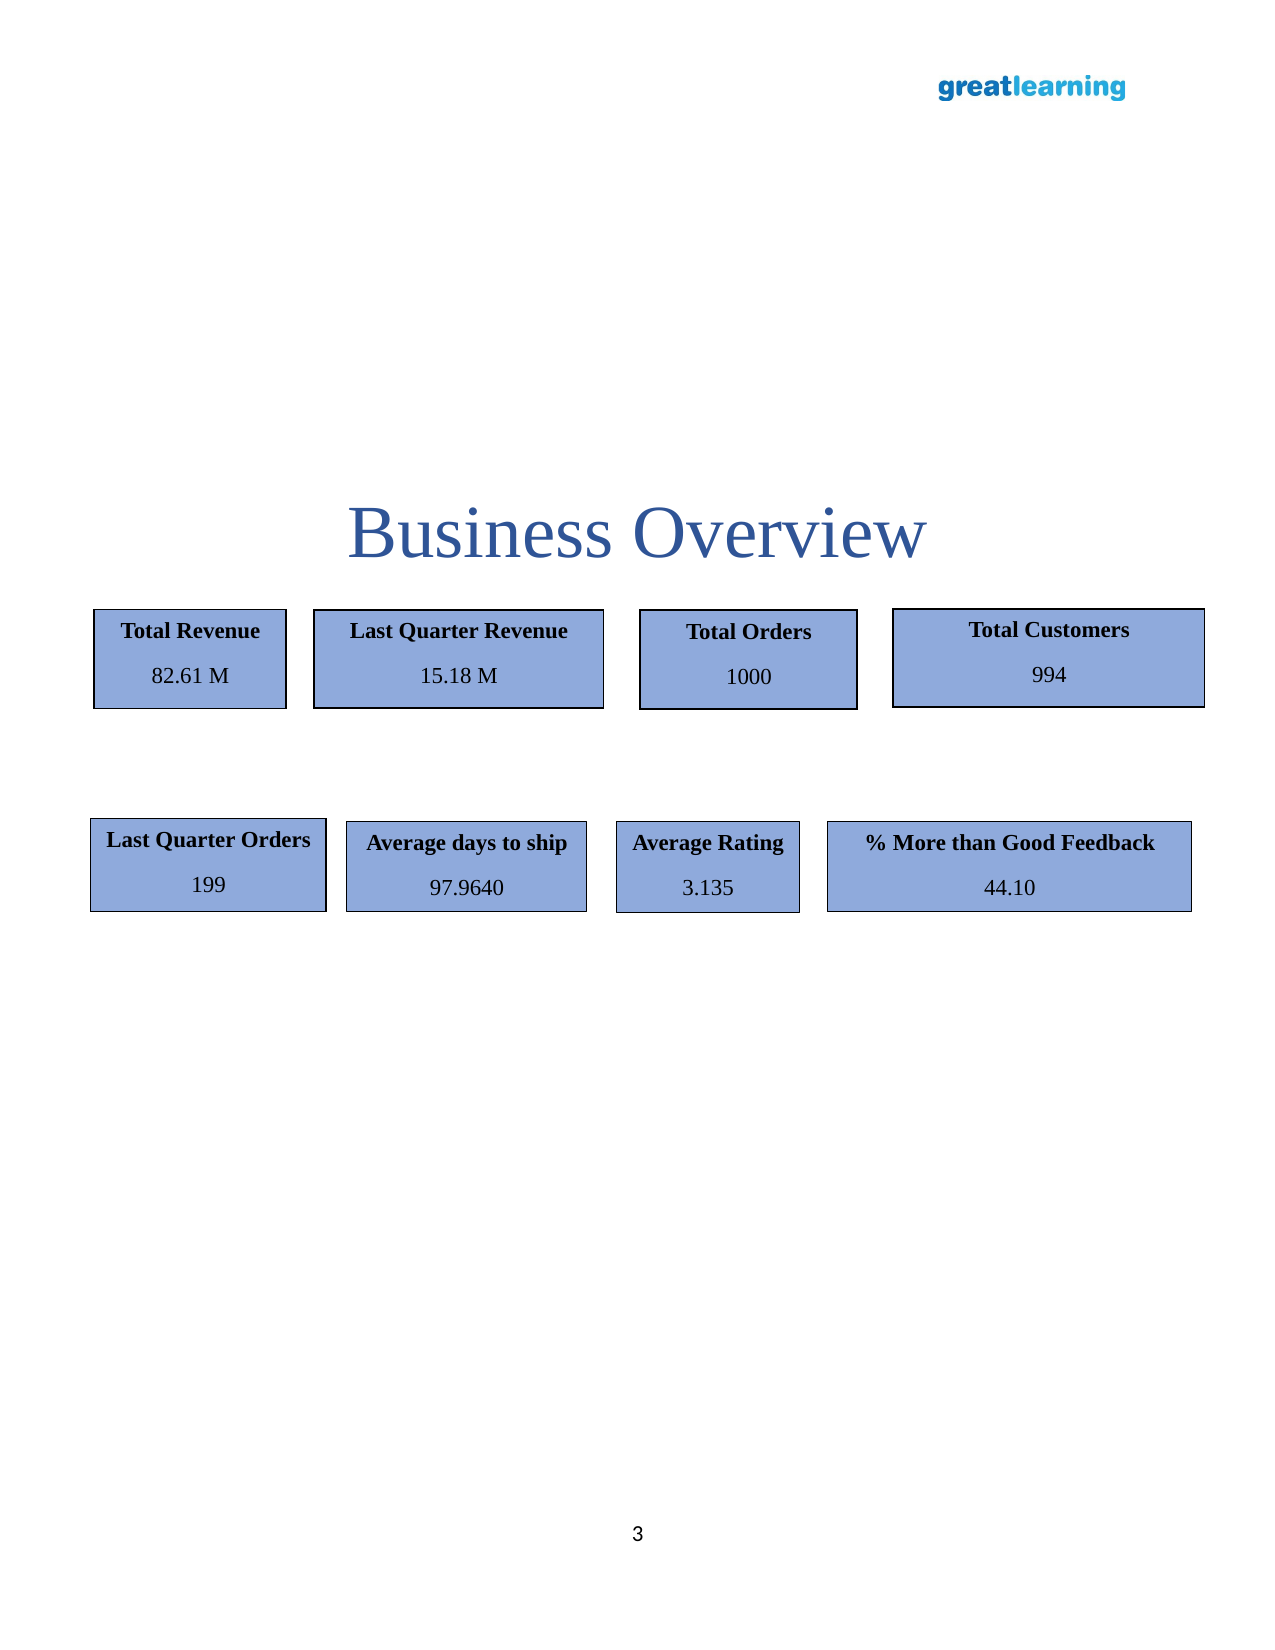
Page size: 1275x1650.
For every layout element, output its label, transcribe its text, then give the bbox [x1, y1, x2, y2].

subtitle Business Overview [150, 488, 1125, 574]
picture [938, 75, 1125, 101]
